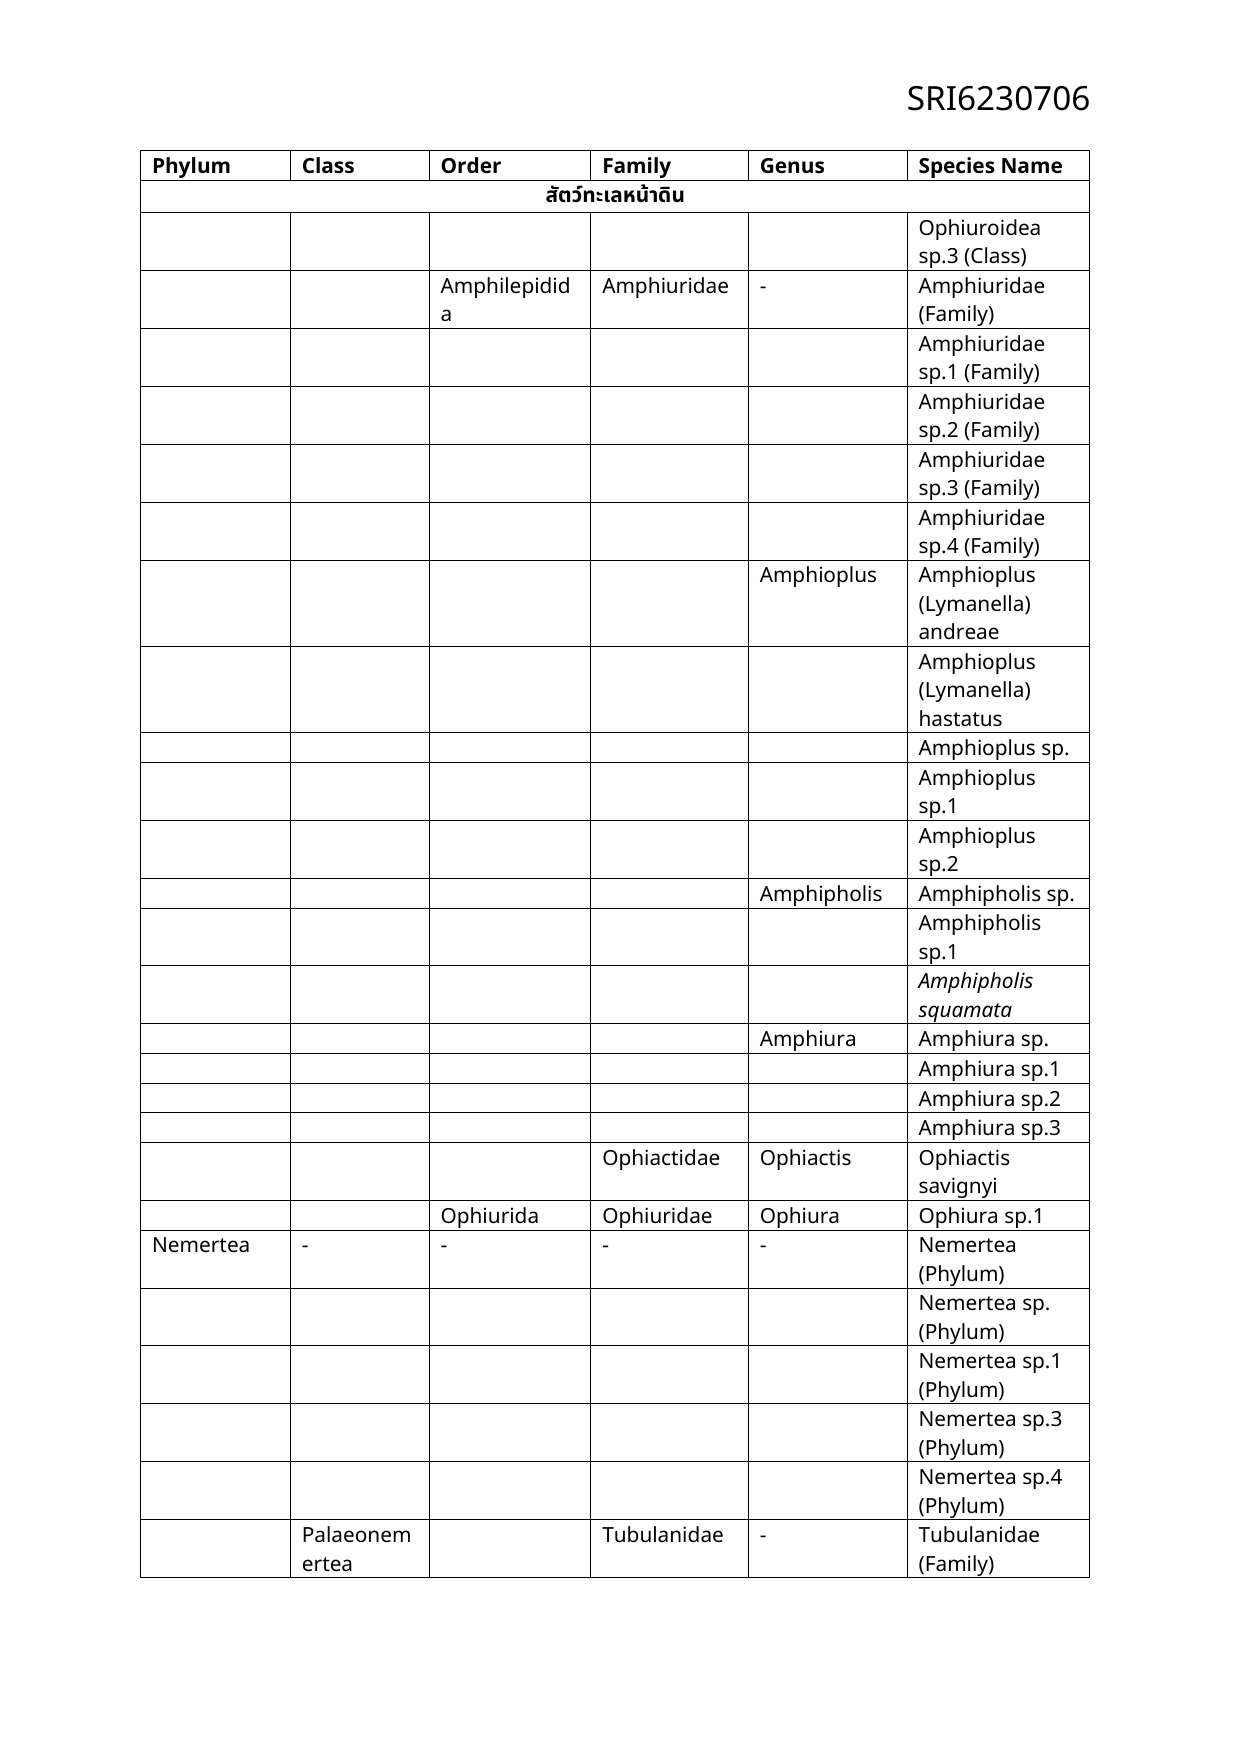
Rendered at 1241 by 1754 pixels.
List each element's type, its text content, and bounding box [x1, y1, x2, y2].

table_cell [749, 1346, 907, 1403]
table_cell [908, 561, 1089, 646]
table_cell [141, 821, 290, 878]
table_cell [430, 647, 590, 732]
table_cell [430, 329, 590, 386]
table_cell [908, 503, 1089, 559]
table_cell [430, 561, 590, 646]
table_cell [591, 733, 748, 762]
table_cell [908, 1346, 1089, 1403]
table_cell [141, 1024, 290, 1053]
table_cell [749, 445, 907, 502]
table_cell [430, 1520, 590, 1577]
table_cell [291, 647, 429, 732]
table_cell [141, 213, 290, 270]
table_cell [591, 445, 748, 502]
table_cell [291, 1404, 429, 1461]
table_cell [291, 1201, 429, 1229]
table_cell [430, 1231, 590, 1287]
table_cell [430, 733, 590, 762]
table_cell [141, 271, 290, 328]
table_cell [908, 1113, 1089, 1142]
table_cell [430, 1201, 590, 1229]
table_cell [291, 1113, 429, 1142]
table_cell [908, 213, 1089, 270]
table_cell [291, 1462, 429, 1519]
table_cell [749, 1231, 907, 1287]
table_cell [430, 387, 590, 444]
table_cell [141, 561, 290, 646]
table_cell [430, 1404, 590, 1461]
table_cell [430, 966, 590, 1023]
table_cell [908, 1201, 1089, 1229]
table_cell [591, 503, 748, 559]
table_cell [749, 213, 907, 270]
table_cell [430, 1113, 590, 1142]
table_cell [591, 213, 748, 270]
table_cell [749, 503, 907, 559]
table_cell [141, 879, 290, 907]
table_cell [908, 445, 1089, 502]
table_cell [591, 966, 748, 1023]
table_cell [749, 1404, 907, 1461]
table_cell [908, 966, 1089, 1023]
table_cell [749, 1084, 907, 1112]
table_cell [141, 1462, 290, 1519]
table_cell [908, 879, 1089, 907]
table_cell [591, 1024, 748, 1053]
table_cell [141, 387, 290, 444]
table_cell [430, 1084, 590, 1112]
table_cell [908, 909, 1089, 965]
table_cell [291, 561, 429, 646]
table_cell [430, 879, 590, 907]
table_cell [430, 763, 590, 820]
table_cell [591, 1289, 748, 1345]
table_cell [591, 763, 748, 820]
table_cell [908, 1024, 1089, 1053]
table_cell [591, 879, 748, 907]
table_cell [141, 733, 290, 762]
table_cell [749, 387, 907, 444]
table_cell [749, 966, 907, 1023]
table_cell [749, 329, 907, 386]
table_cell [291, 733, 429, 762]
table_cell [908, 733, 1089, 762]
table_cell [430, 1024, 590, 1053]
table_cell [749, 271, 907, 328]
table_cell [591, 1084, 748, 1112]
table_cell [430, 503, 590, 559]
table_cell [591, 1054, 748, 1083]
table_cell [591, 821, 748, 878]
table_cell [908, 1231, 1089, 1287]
table_header Family [591, 151, 748, 179]
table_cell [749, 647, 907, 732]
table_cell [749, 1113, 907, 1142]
table_header Order [430, 151, 590, 179]
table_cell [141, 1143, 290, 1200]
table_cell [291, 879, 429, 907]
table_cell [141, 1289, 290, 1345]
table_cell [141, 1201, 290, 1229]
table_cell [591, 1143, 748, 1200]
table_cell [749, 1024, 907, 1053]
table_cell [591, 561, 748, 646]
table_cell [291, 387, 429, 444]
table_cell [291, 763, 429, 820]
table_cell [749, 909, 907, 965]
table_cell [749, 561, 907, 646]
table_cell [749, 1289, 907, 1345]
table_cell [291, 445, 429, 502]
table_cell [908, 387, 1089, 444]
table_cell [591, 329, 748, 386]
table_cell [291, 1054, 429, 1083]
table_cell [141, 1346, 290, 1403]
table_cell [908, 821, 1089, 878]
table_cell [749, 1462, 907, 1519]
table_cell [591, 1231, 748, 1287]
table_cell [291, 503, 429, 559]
table_cell สัตว์ทะเลหน้าดิน [141, 181, 1089, 212]
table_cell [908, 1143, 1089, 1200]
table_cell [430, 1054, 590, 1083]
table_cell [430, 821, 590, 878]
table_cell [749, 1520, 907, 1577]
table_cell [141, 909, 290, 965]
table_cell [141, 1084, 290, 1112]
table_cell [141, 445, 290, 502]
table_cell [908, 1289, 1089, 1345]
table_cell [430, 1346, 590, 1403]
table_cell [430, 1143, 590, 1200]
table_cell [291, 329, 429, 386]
table_header Class [291, 151, 429, 179]
table_header Phylum [141, 151, 290, 179]
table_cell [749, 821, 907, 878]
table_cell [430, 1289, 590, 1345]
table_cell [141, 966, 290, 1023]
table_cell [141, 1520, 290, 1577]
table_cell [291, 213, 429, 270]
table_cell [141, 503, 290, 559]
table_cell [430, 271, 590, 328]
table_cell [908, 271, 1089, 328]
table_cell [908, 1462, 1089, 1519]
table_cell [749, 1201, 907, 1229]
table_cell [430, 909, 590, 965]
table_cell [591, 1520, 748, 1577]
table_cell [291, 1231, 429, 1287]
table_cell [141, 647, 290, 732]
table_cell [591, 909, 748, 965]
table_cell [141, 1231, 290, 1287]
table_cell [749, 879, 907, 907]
table_header Species Name [908, 151, 1089, 179]
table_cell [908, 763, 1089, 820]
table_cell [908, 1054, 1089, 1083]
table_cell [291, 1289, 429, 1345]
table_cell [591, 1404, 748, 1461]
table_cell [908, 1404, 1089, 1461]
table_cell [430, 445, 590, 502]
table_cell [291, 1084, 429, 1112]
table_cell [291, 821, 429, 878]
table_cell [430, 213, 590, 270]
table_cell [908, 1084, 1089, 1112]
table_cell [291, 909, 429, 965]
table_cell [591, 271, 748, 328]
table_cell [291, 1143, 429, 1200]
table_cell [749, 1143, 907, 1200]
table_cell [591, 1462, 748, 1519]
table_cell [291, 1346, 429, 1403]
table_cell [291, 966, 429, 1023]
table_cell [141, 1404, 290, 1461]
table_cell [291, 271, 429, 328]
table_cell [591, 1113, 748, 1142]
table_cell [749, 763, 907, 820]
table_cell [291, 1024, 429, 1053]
table_header Genus [749, 151, 907, 179]
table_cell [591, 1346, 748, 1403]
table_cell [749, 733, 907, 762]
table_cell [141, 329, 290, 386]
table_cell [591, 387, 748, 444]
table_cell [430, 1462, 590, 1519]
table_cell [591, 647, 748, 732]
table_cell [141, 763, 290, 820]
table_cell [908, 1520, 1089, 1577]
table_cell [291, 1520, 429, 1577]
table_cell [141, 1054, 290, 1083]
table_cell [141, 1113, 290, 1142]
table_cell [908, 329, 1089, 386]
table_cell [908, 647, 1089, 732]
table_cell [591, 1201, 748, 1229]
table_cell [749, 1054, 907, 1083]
